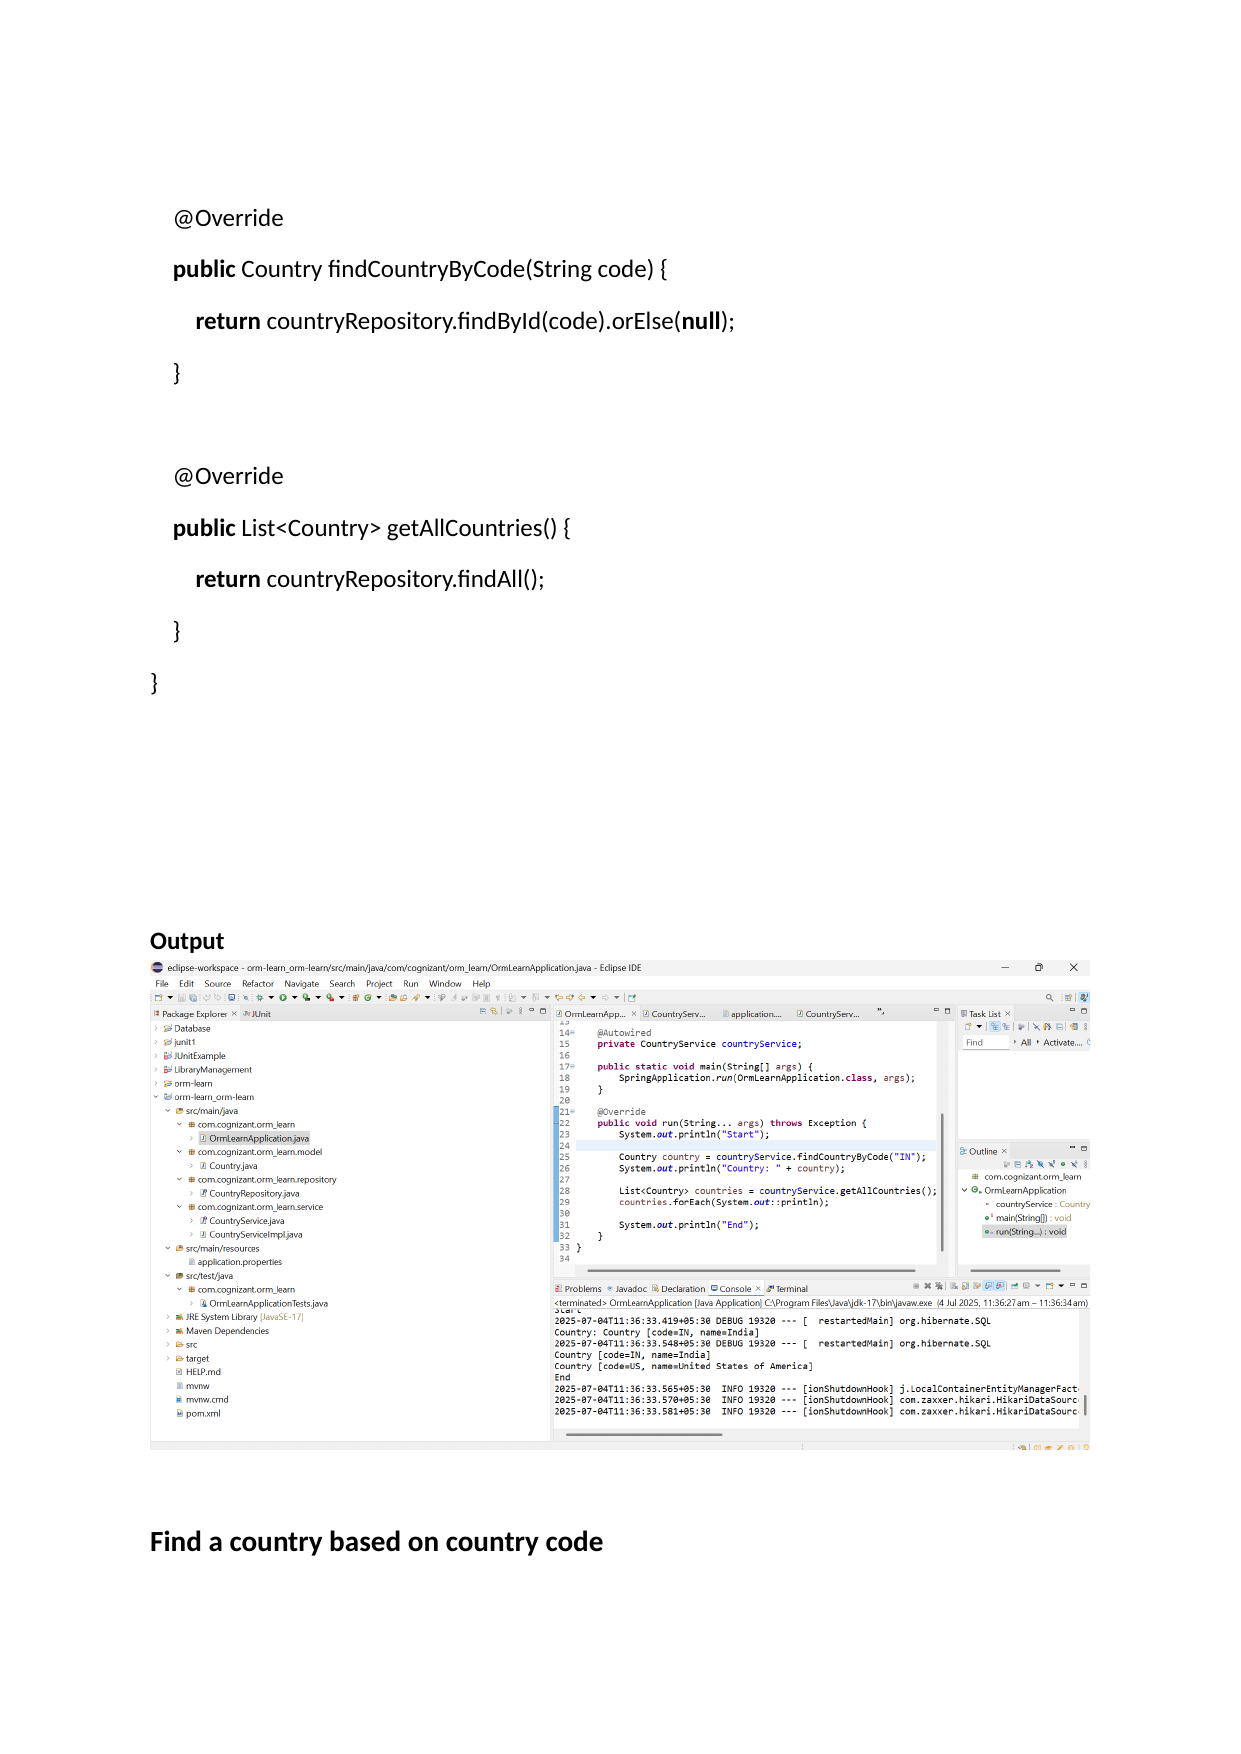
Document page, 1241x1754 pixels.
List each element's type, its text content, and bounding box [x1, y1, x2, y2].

text return countryRepository.findAll(); [150, 563, 1090, 594]
text @Override [150, 460, 1090, 491]
text public Country findCountryByCode(String code) { [150, 253, 1090, 284]
text Output [150, 925, 1090, 960]
text public List<Country> getAllCountries() { [150, 512, 1090, 542]
picture [150, 960, 1091, 1450]
text } [150, 357, 1090, 387]
text return countryRepository.findById(code).orElse(null); [150, 305, 1090, 336]
text } [150, 667, 1090, 697]
text } [150, 615, 1090, 646]
text @Override [150, 202, 1090, 232]
text Find a country based on country code [150, 1523, 1090, 1558]
